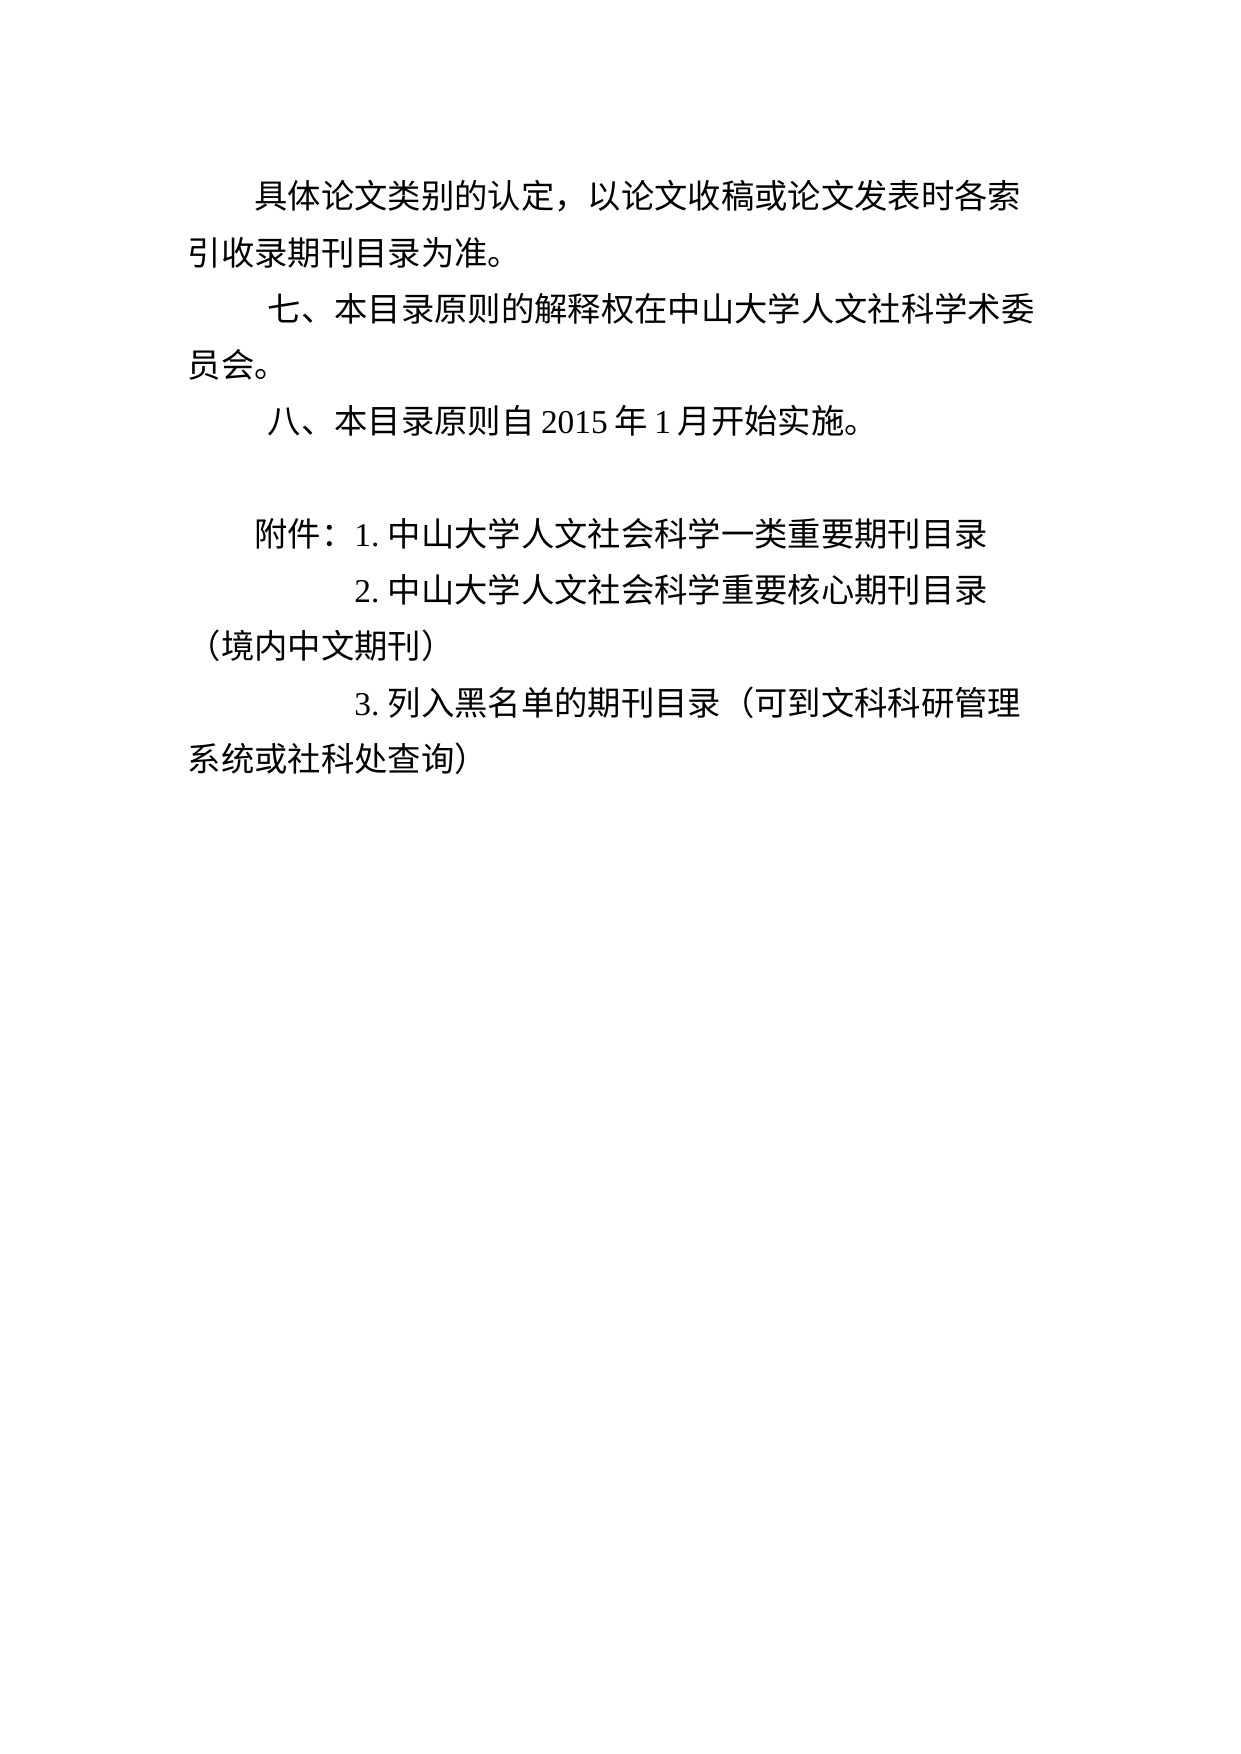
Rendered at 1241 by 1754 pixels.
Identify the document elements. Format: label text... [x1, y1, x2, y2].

text 七、本目录原则的解释权在中山大学人文社科学术委员会。 [187, 274, 1053, 387]
text 附件：1. 中山大学人文社会科学一类重要期刊目录 [187, 499, 1053, 556]
text 3. 列入黑名单的期刊目录（可到文科科研管理系统或社科处查询） [187, 668, 1053, 781]
text 2. 中山大学人文社会科学重要核心期刊目录（境内中文期刊） [187, 556, 1053, 668]
text 八、本目录原则自2015年1月开始实施。 [187, 387, 1053, 443]
text 具体论文类别的认定，以论文收稿或论文发表时各索引收录期刊目录为准。 [187, 162, 1053, 274]
